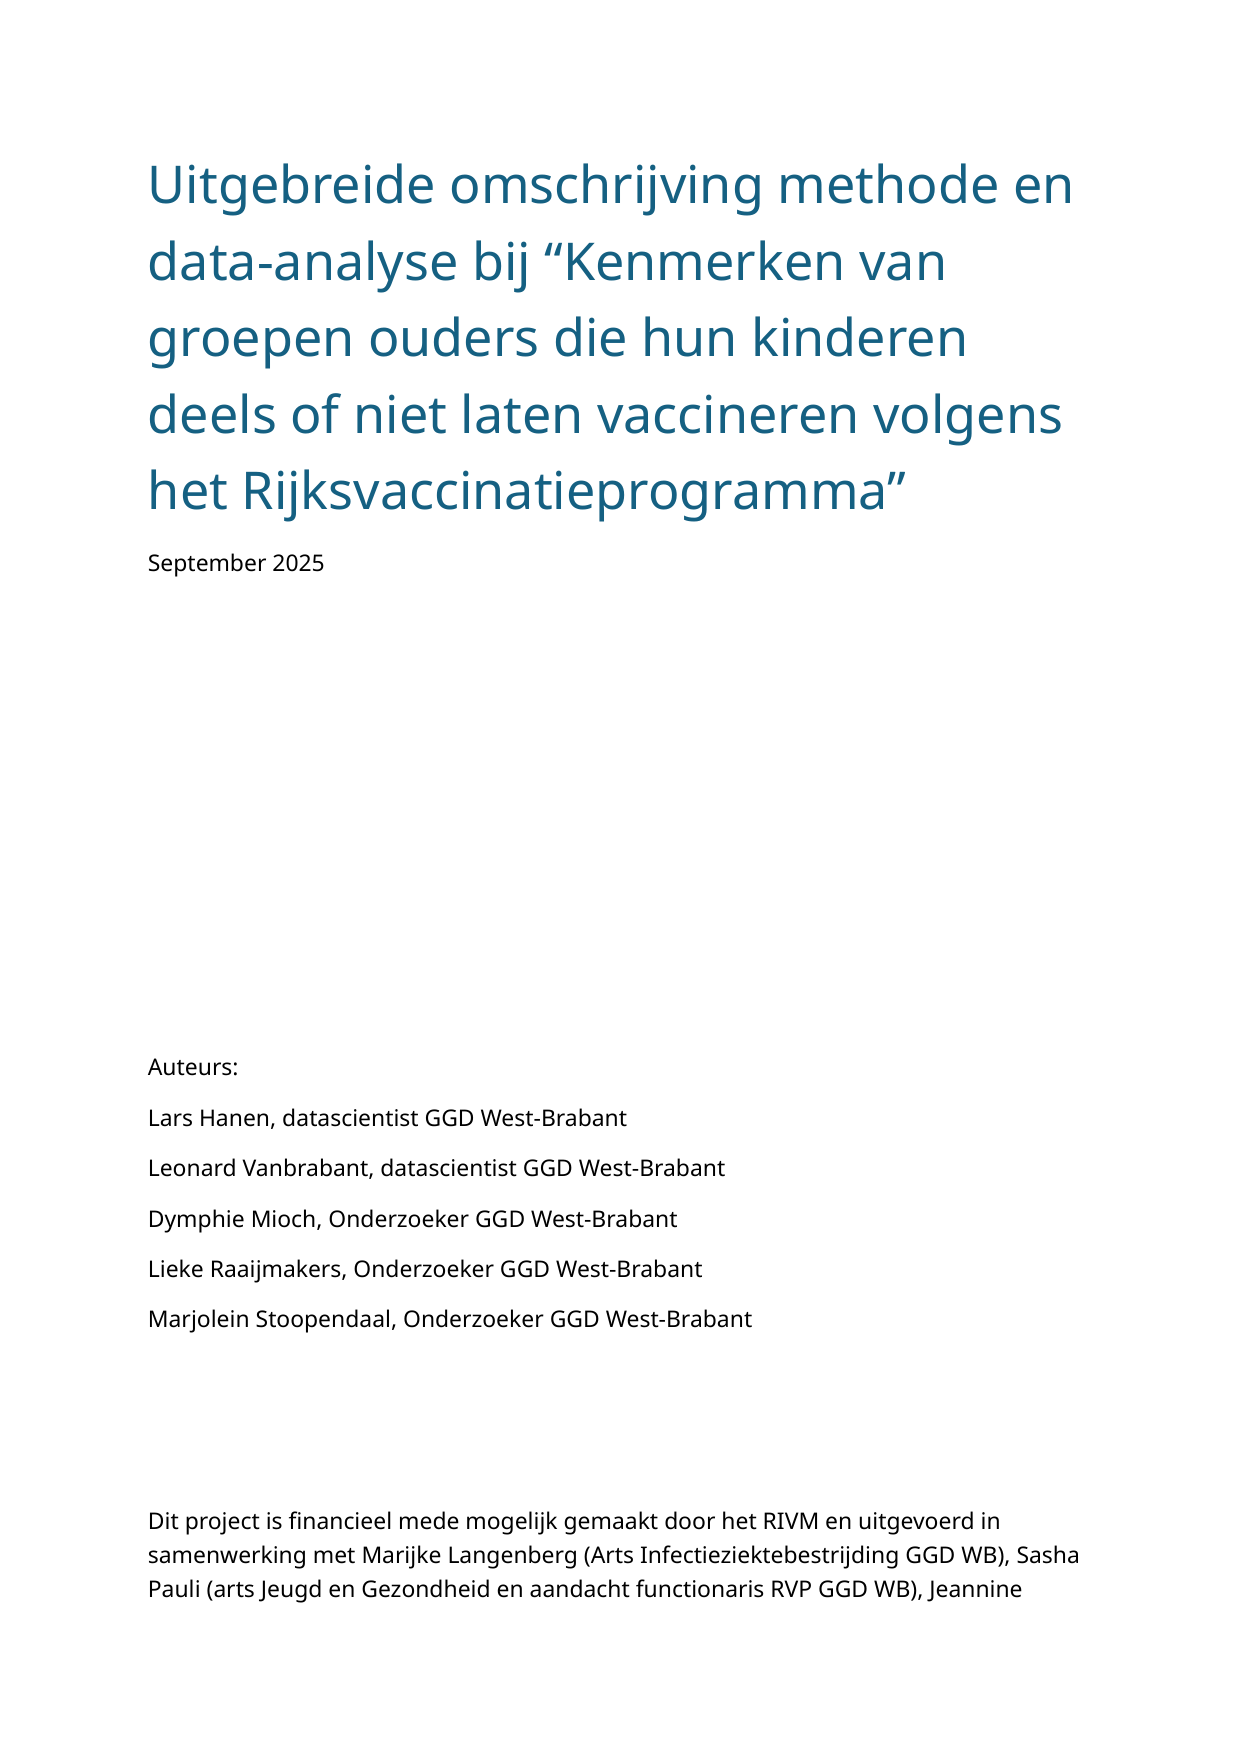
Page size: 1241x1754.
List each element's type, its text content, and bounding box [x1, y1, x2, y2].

text Marjolein Stoopendaal, Onderzoeker GGD West-Brabant [148, 1303, 1093, 1334]
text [148, 1505, 1093, 1604]
text Auteurs: [148, 1051, 1093, 1082]
text September 2025 [148, 547, 1093, 578]
text Leonard Vanbrabant, datascientist GGD West-Brabant [148, 1152, 1093, 1183]
text Dymphie Mioch, Onderzoeker GGD West-Brabant [148, 1202, 1093, 1234]
text Lieke Raaijmakers, Onderzoeker GGD West-Brabant [148, 1253, 1093, 1284]
text Uitgebreide omschrijving methode en data-analyse bij “Kenmerken van groepen ouders die hun kinderen deels of niet laten vaccineren volgens het Rijksvaccinatieprogramma” [148, 148, 1093, 525]
text Lars Hanen, datascientist GGD West-Brabant [148, 1102, 1093, 1133]
